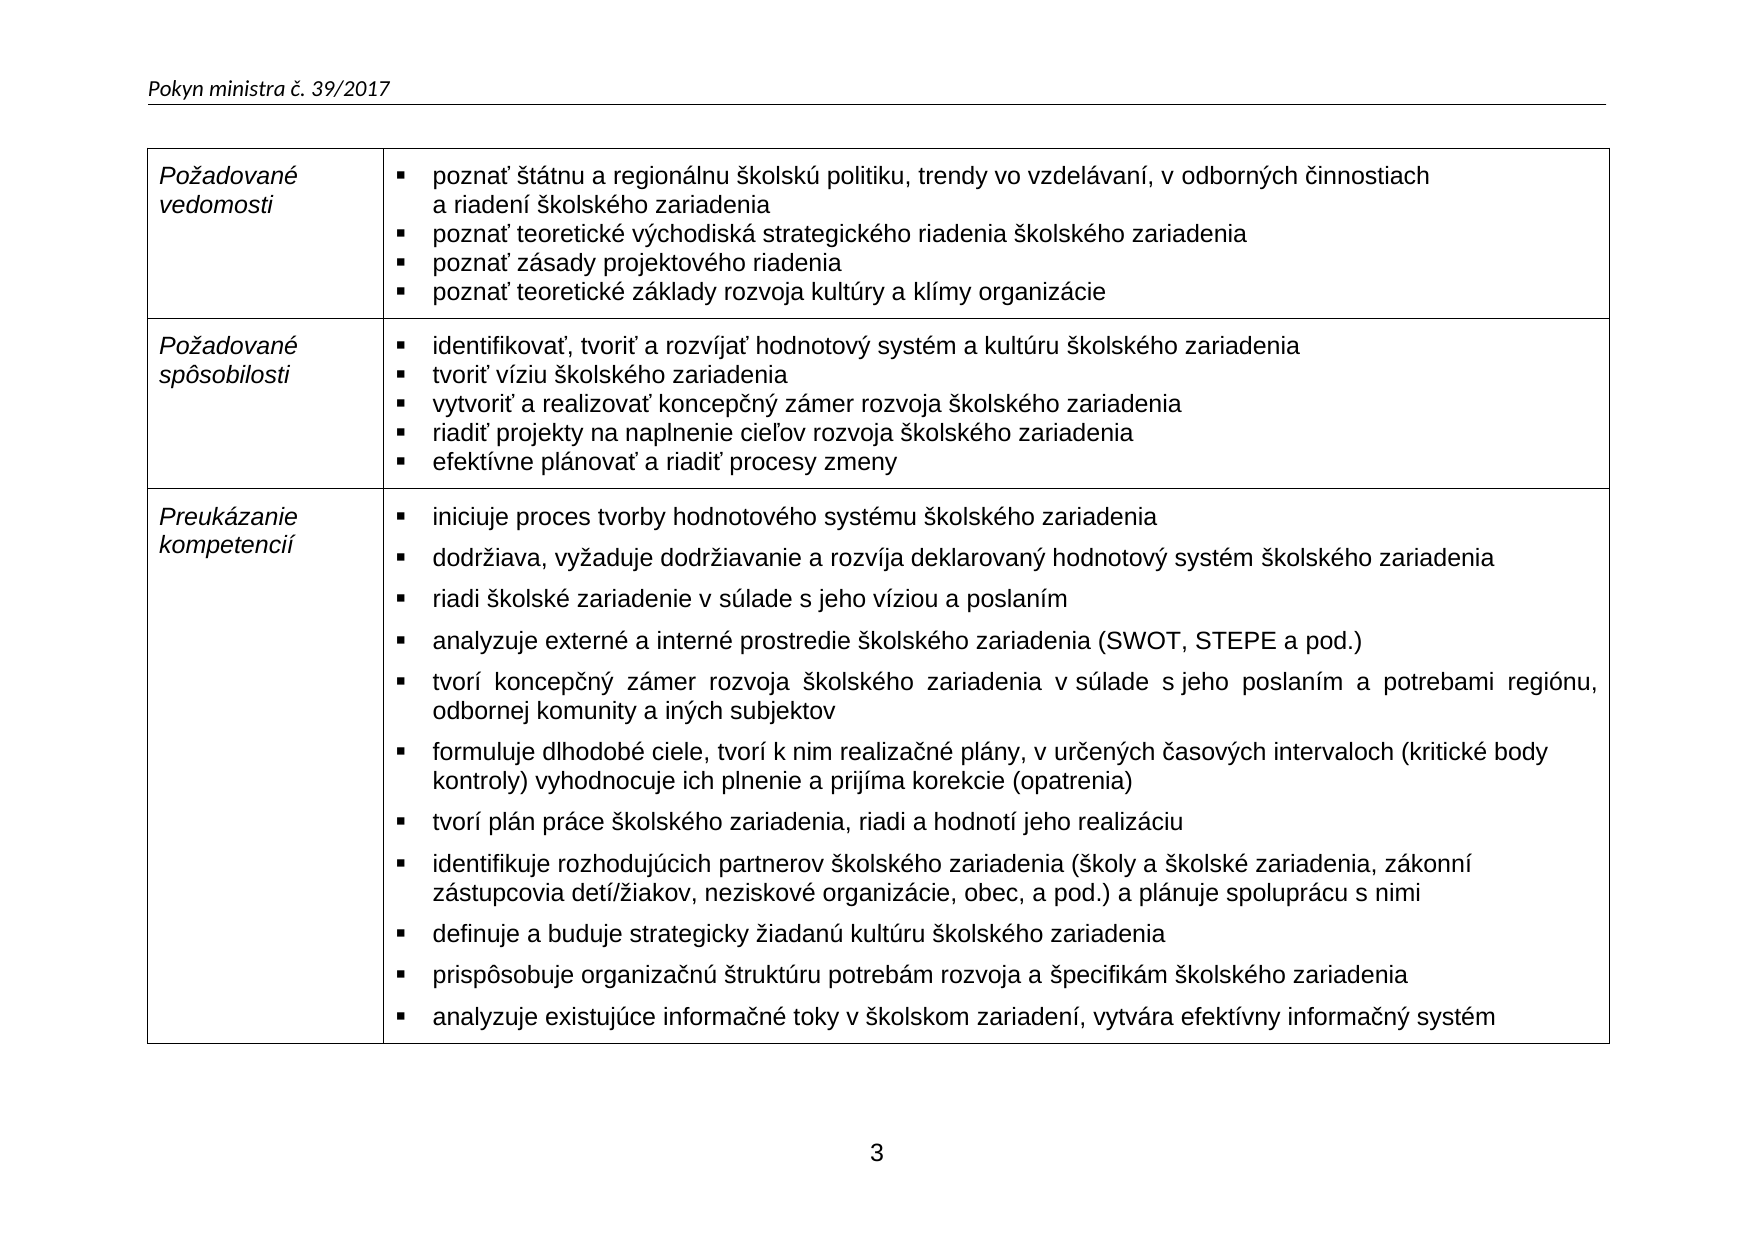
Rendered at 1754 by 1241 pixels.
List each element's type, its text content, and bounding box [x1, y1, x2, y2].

table_cell Požadované spôsobilosti [148, 319, 383, 488]
table_cell Požadované vedomosti [148, 149, 383, 318]
table_cell poznať štátnu a regionálnu školskú politiku, trendy vo vzdelávaní, v odborných činnostiach a riadení školského zariadenia poznať teoretické východiská strategického riadenia školského zariadenia poznať zásady projektového riadenia poznať teoretické základy rozvoja kultúry a klímy organizácie [384, 149, 1609, 318]
table_cell iniciuje proces tvorby hodnotového systému školského zariadenia dodržiava, vyžaduje dodržiavanie a rozvíja deklarovaný hodnotový systém školského zariadenia riadi školské zariadenie v súlade s jeho víziou a poslaním analyzuje externé a interné prostredie školského zariadenia (SWOT, STEPE a pod.) tvorí koncepčný zámer rozvoja školského zariadenia v súlade s jeho poslaním a potrebami regiónu, odbornej komunity a iných subjektov formuluje dlhodobé ciele, tvorí k nim realizačné plány, v určených časových intervaloch (kritické body kontroly) vyhodnocuje ich plnenie a prijíma korekcie (opatrenia) tvorí plán práce školského zariadenia, riadi a hodnotí jeho realizáciu identifikuje rozhodujúcich partnerov školského zariadenia (školy a školské zariadenia, zákonní zástupcovia detí/žiakov, neziskové organizácie, obec, a pod.) a plánuje spoluprácu s nimi definuje a buduje strategicky žiadanú kultúru školského zariadenia prispôsobuje organizačnú štruktúru potrebám rozvoja a špecifikám školského zariadenia analyzuje existujúce informačné toky v školskom zariadení, vytvára efektívny informačný systém [384, 489, 1609, 1043]
table_cell Preukázanie kompetencií [148, 489, 383, 1043]
table_cell identifikovať, tvoriť a rozvíjať hodnotový systém a kultúru školského zariadenia tvoriť víziu školského zariadenia vytvoriť a realizovať koncepčný zámer rozvoja školského zariadenia riadiť projekty na naplnenie cieľov rozvoja školského zariadenia efektívne plánovať a riadiť procesy zmeny [384, 319, 1609, 488]
